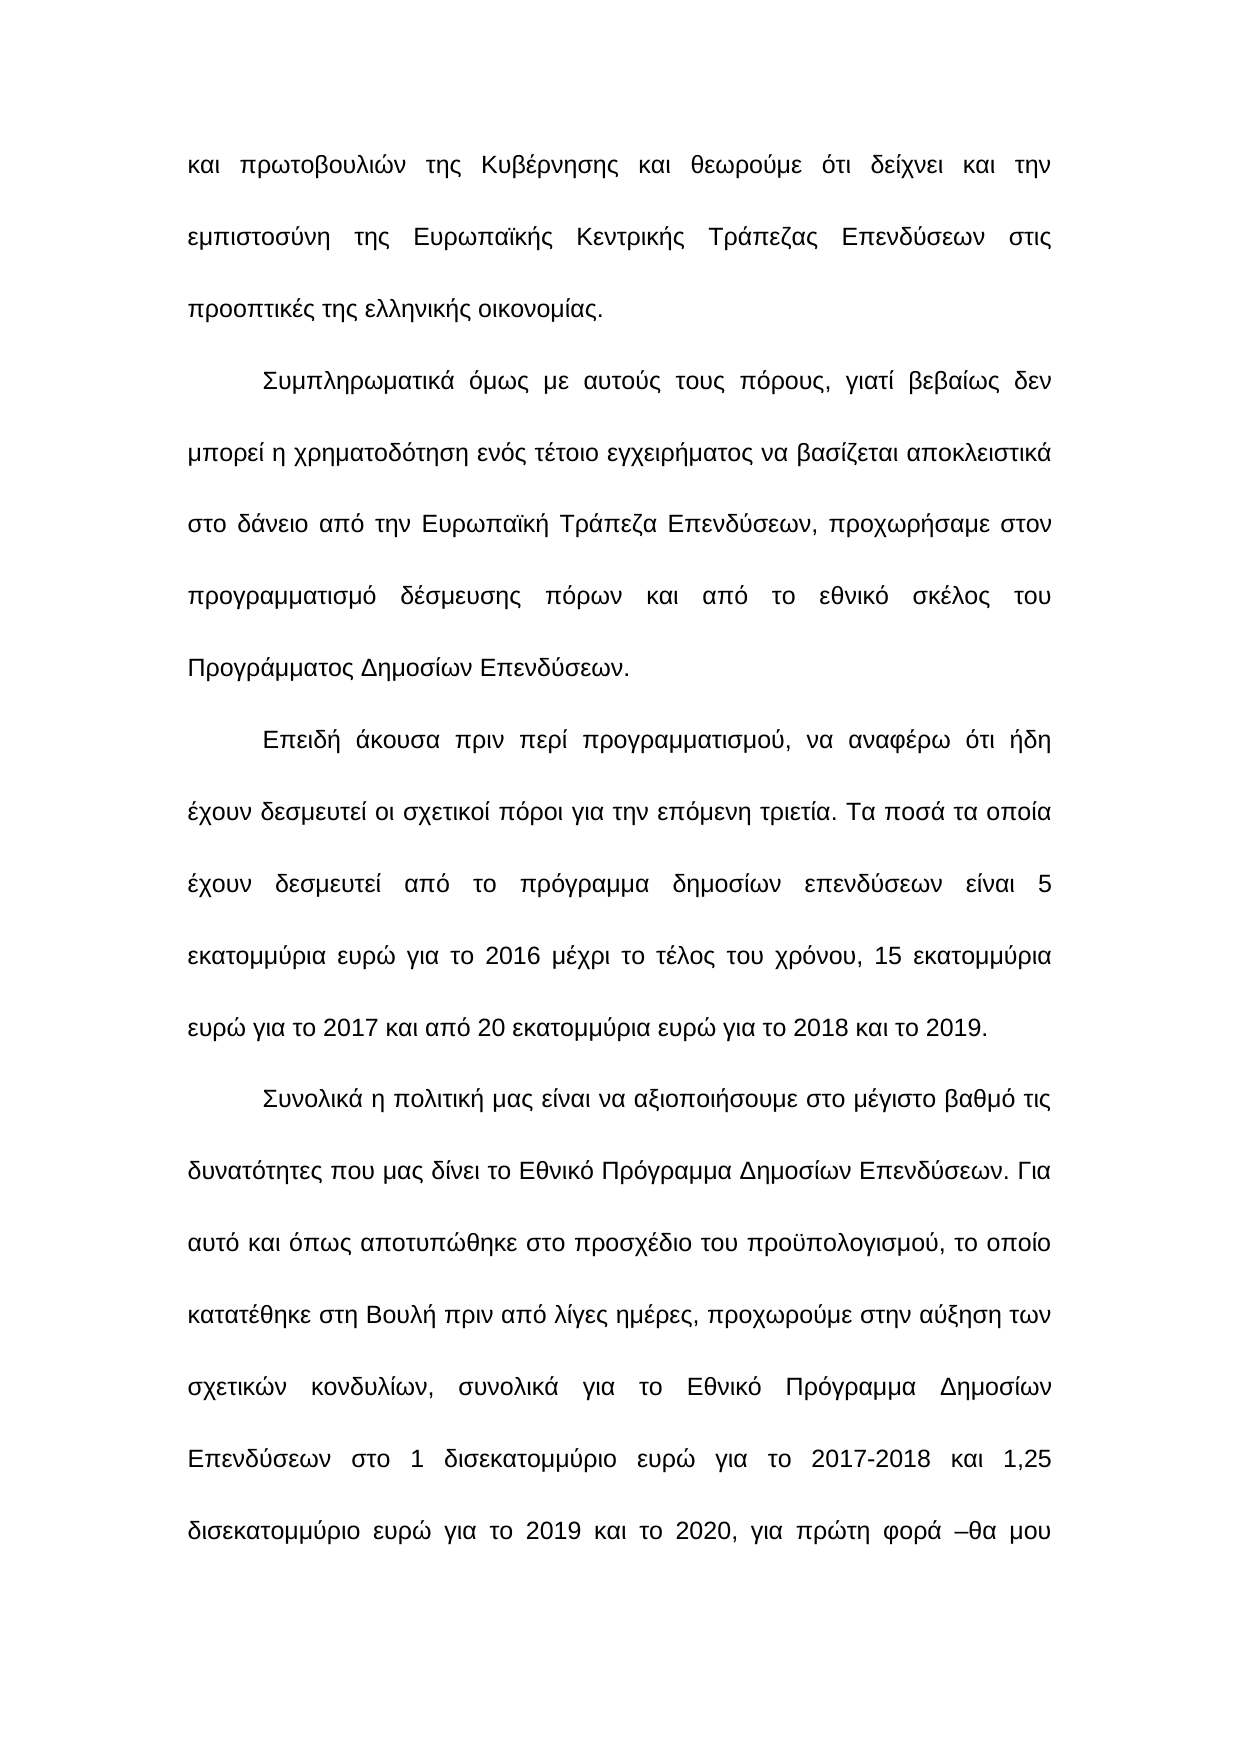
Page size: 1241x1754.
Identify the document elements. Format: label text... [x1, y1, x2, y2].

text Επειδή άκουσα πριν περί προγραμματισμού, να αναφέρω ότι ήδη έχουν δεσμευτεί οι σχετικοί πόροι για την επόμενη τριετία. Τα ποσά τα οποία έχουν δεσμευτεί από το πρόγραμμα δημοσίων επενδύσεων είναι 5 εκατομμύρια ευρώ για το 2016 μέχρι το τέλος του χρόνου, 15 εκατομμύρια ευρώ για το 2017 και από 20 εκατομμύρια ευρώ για το 2018 και το 2019. [187, 725, 1053, 1041]
text Συμπληρωματικά όμως με αυτούς τους πόρους, γιατί βεβαίως δεν μπορεί η χρηματοδότηση ενός τέτοιο εγχειρήματος να βασίζεται αποκλειστικά στο δάνειο από την Ευρωπαϊκή Τράπεζα Επενδύσεων, προχωρήσαμε στον προγραμματισμό δέσμευσης πόρων και από το εθνικό σκέλος του Προγράμματος Δημοσίων Επενδύσεων. [187, 366, 1053, 682]
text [187, 150, 1053, 322]
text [187, 1084, 1053, 1544]
